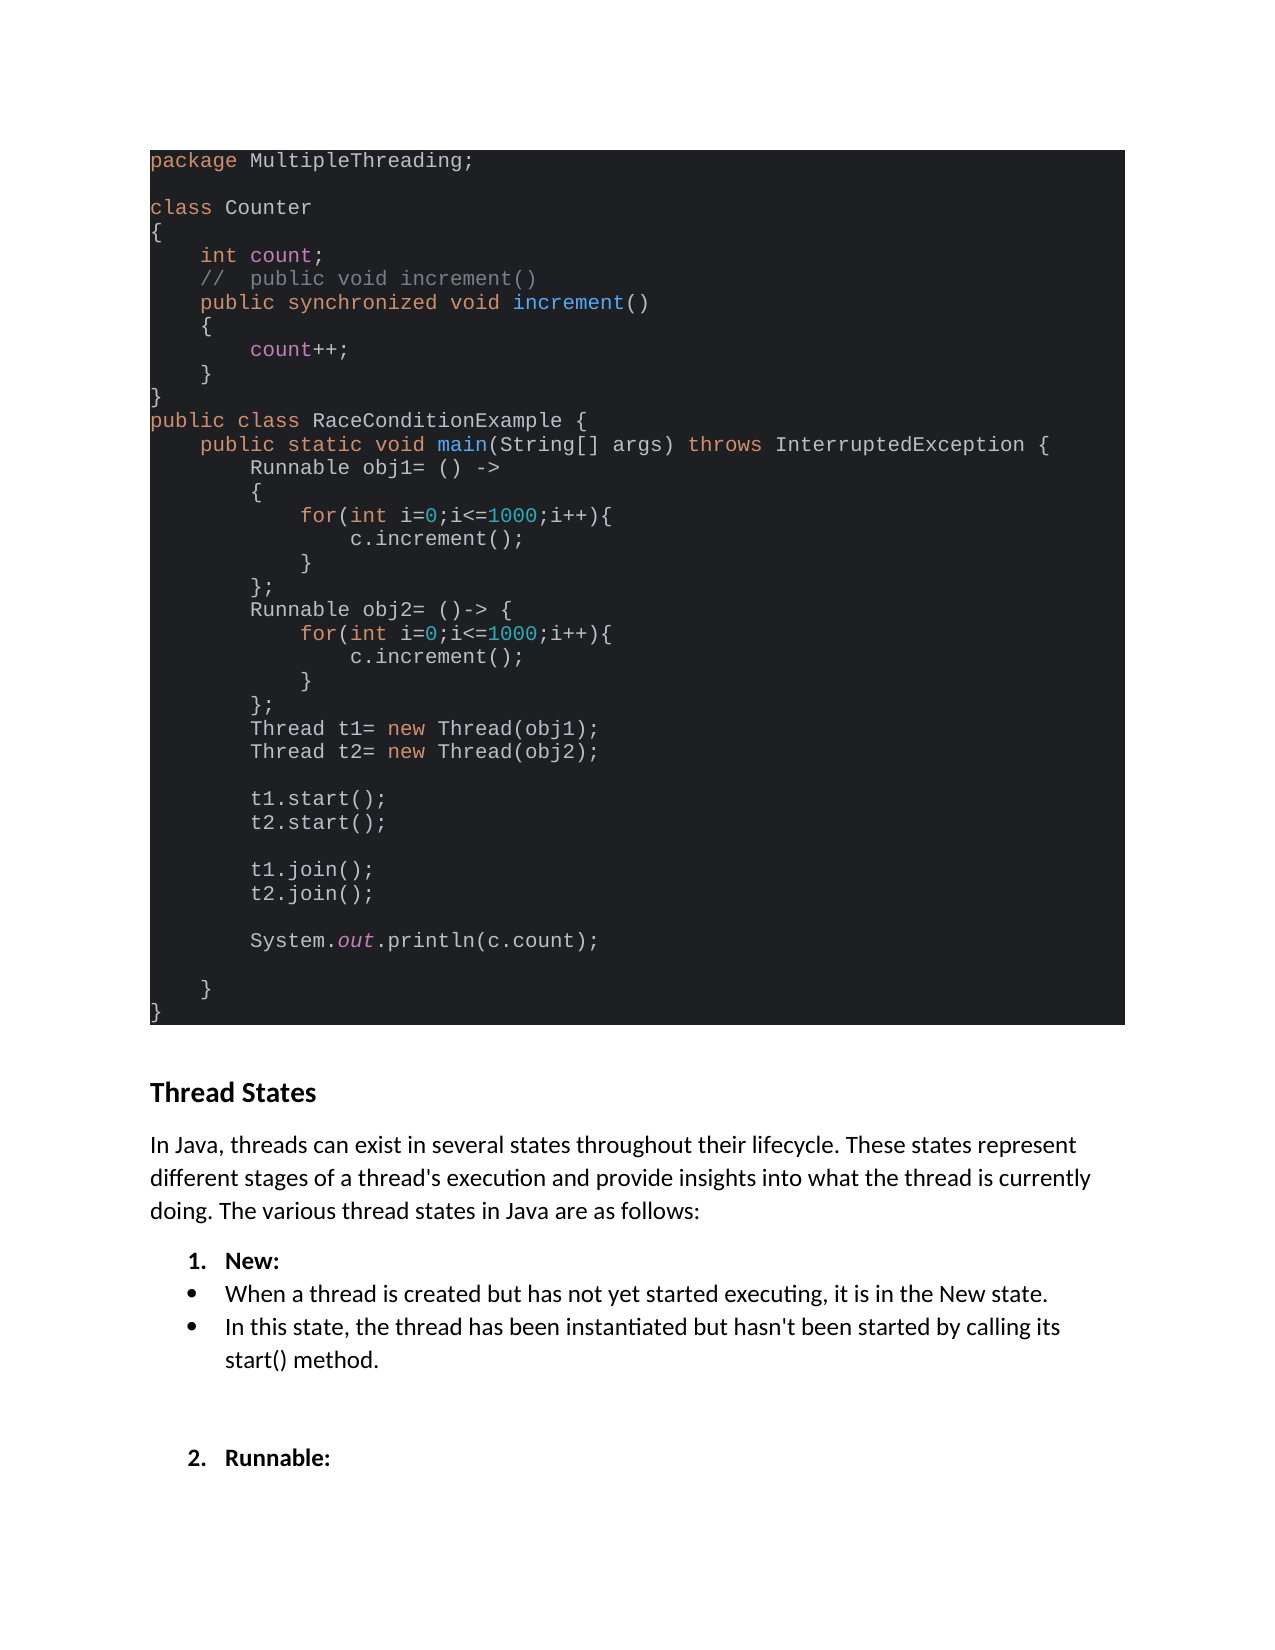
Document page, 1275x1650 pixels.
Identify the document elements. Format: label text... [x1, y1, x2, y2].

list New: [187, 1245, 1125, 1276]
text package MultipleThreading; class Counter { int count; // public void increment() public synchronized void increment() { count++; } } public class RaceConditionExample { public static void main(String[] args) throws InterruptedException { Runnable obj1= () -> { for(int i=0;i<=1000;i++){ c.increment(); } }; Runnable obj2= ()-> { for(int i=0;i<=1000;i++){ c.increment(); } }; Thread t1= new Thread(obj1); Thread t2= new Thread(obj2); t1.start(); t2.start(); t1.join(); t2.join(); System.out.println(c.count); } } [150, 150, 1125, 1025]
text In Java, threads can exist in several states throughout their lifecycle. These states represent different stages of a thread's execution and provide insights into what the thread is currently doing. The various thread states in Java are as follows: [150, 1129, 1125, 1226]
list Runnable: [187, 1442, 1125, 1473]
list In this state, the thread has been instantiated but hasn't been started by calling its start() method. [187, 1311, 1125, 1374]
list When a thread is created but has not yet started executing, it is in the New state. [187, 1278, 1125, 1308]
text Thread States [150, 1074, 1125, 1110]
